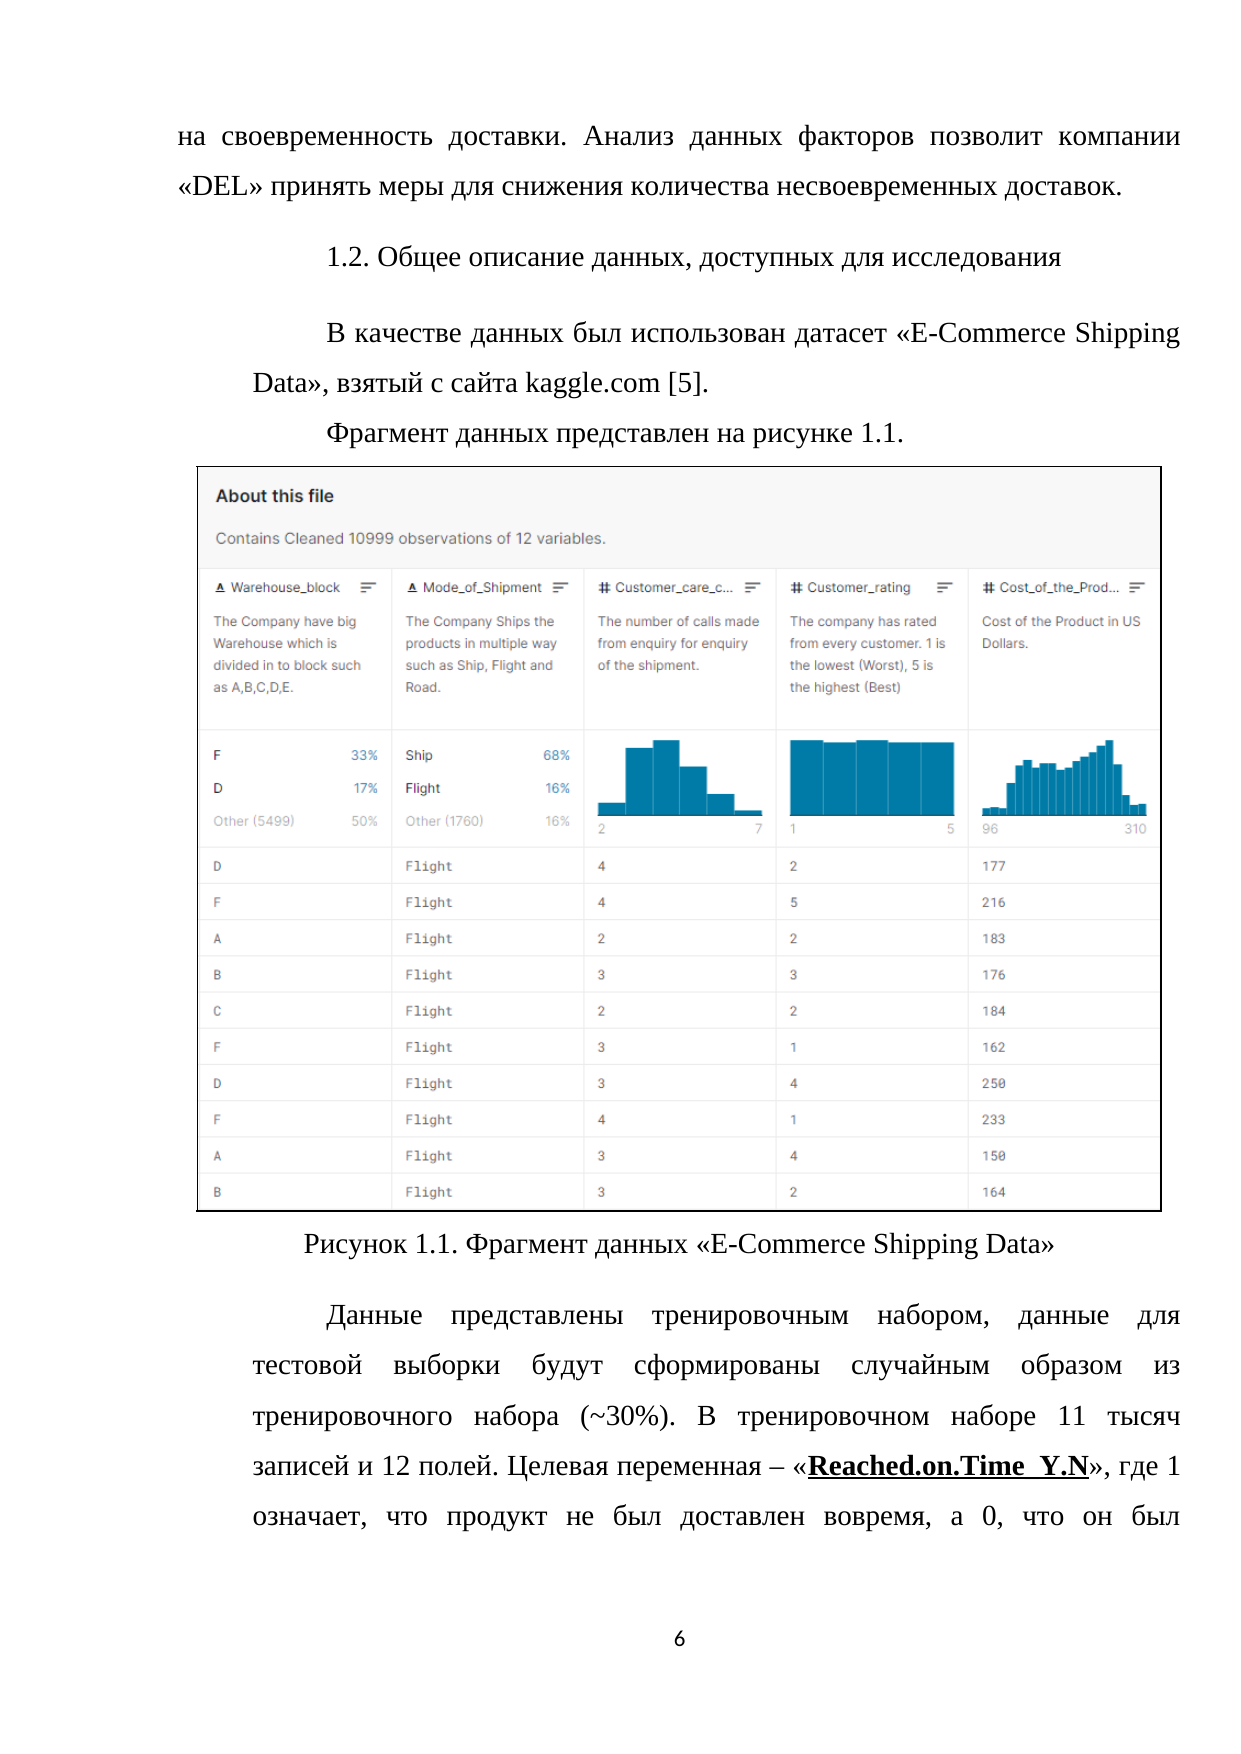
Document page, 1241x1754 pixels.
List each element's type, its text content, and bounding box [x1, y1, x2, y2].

text В качестве данных был использован датасет «E-Commerce Shipping Data», взятый с сайта kaggle.com [5]. [252, 315, 1181, 399]
picture [198, 467, 1160, 1210]
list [177, 118, 1181, 202]
text Фрагмент данных представлен на рисунке 1.1. [252, 416, 1181, 449]
subtitle 1.2. Общее описание данных, доступных для исследования [252, 239, 1181, 273]
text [252, 1297, 1181, 1532]
list Рисунок 1.1. Фрагмент данных «E-Commerce Shipping Data» [177, 1226, 1181, 1259]
